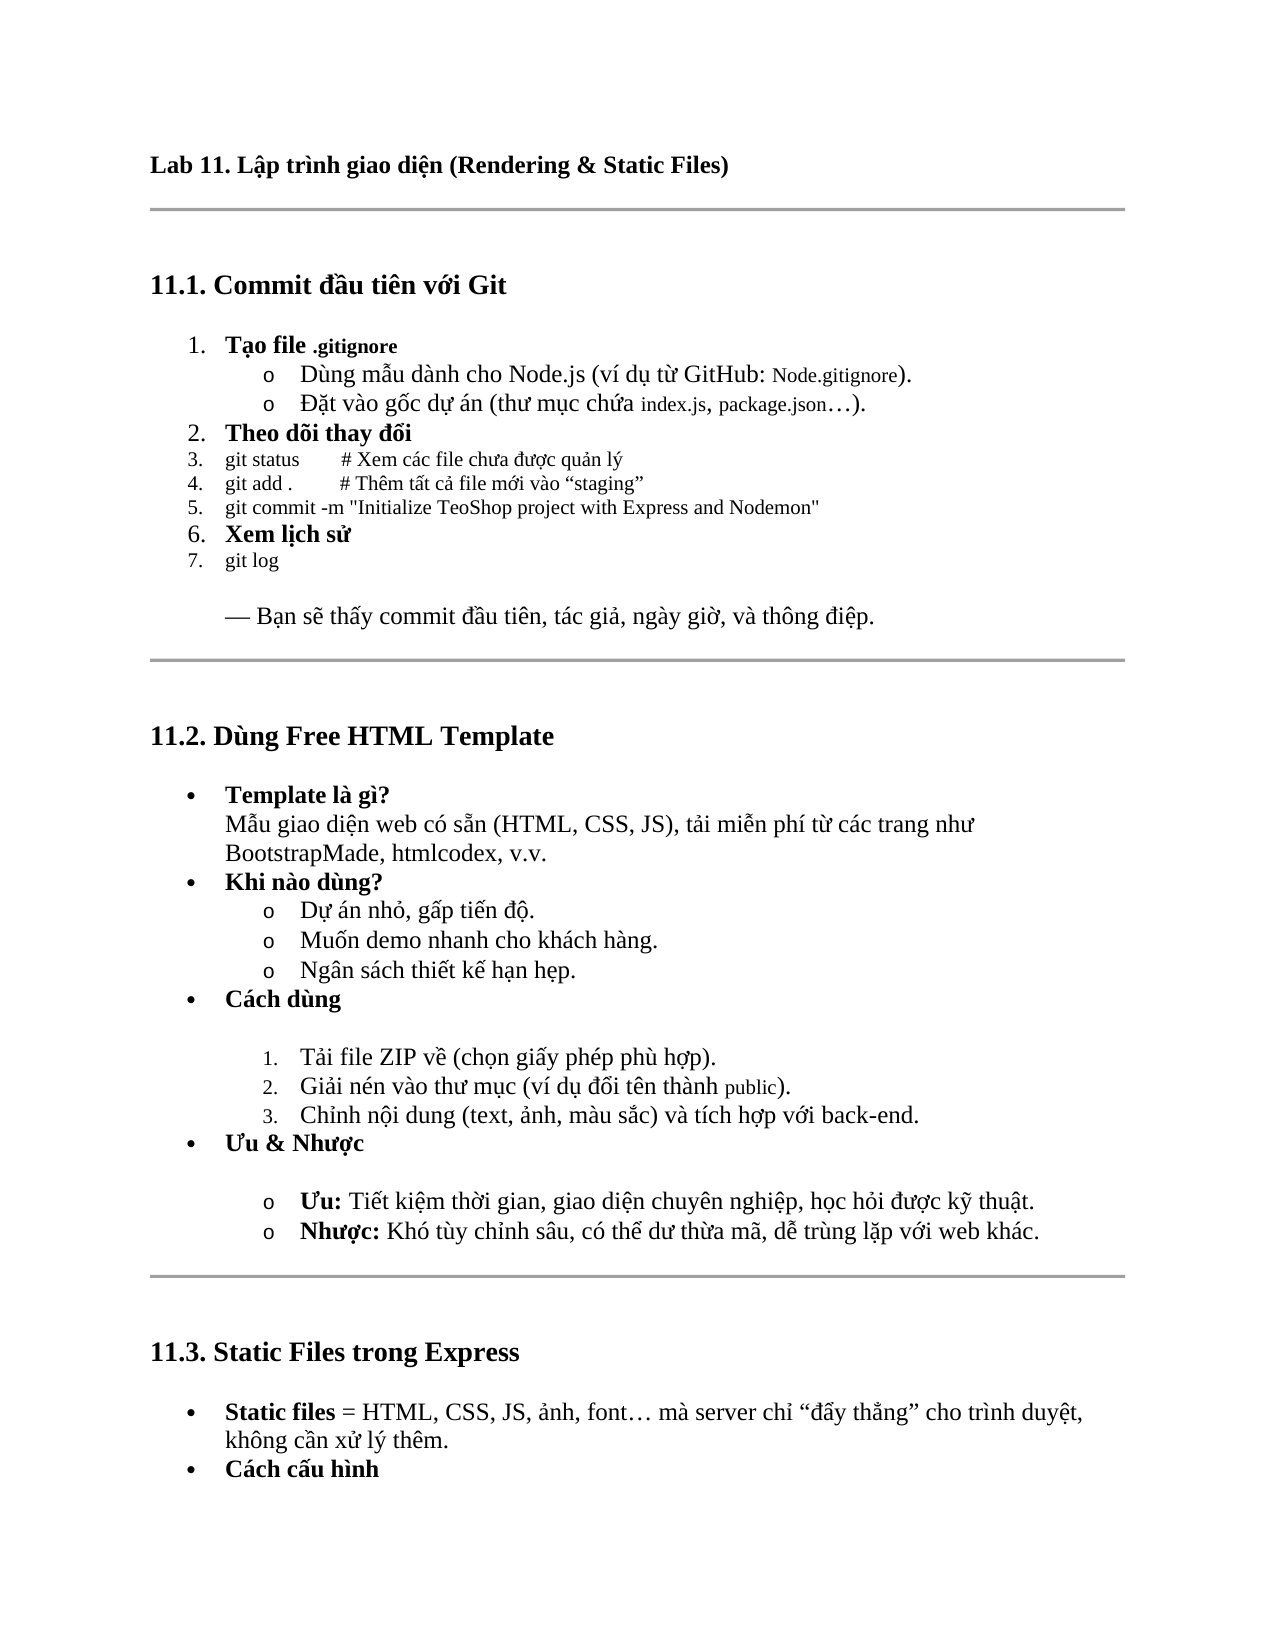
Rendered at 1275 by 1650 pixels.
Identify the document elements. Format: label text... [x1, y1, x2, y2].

list Template là gì? Mẫu giao diện web có sẵn (HTML, CSS, JS), tải miễn phí từ các trang như BootstrapMade, htmlcodex, v.v. [187, 781, 1125, 867]
list Tạo file .gitignore [187, 330, 1125, 359]
list Dự án nhỏ, gấp tiến độ. [262, 896, 1125, 925]
list Ngân sách thiết kế hạn hẹp. [262, 955, 1125, 984]
list Giải nén vào thư mục (ví dụ đổi tên thành public). [262, 1071, 1125, 1100]
list Tải file ZIP về (chọn giấy phép phù hợp). [262, 1042, 1125, 1071]
text — Bạn sẽ thấy commit đầu tiên, tác giả, ngày giờ, và thông điệp. [225, 601, 1125, 629]
list Muốn demo nhanh cho khách hàng. [262, 925, 1125, 955]
text 11.1. Commit đầu tiên với Git [150, 268, 1125, 301]
list git log [187, 547, 1125, 572]
list Static files = HTML, CSS, JS, ảnh, font… mà server chỉ “đẩy thẳng” cho trình duyệt, không cần xử lý thêm. [187, 1397, 1125, 1454]
list Cách cấu hình [187, 1454, 1125, 1483]
list Chỉnh nội dung (text, ảnh, màu sắc) và tích hợp với back-end. [262, 1100, 1125, 1128]
list Ưu & Nhược [187, 1128, 1125, 1157]
list Khi nào dùng? [187, 867, 1125, 896]
list git commit -m "Initialize TeoShop project with Express and Nodemon" [187, 495, 1125, 519]
list Dùng mẫu dành cho Node.js (ví dụ từ GitHub: Node.gitignore). [262, 359, 1125, 388]
list Cách dùng [187, 984, 1125, 1013]
list Xem lịch sử [187, 519, 1125, 547]
list Đặt vào gốc dự án (thư mục chứa index.js, package.json…). [262, 388, 1125, 418]
text Lab 11. Lập trình giao diện (Rendering & Static Files) [150, 150, 1125, 179]
list git add . # Thêm tất cả file mới vào “staging” [187, 471, 1125, 495]
list git status # Xem các file chưa được quản lý [187, 447, 1125, 471]
text 11.3. Static Files trong Express [150, 1335, 1125, 1368]
text 11.2. Dùng Free HTML Template [150, 719, 1125, 751]
list Nhược: Khó tùy chỉnh sâu, có thể dư thừa mã, dễ trùng lặp với web khác. [262, 1216, 1125, 1246]
list Theo dõi thay đổi [187, 418, 1125, 447]
list Ưu: Tiết kiệm thời gian, giao diện chuyên nghiệp, học hỏi được kỹ thuật. [262, 1186, 1125, 1216]
